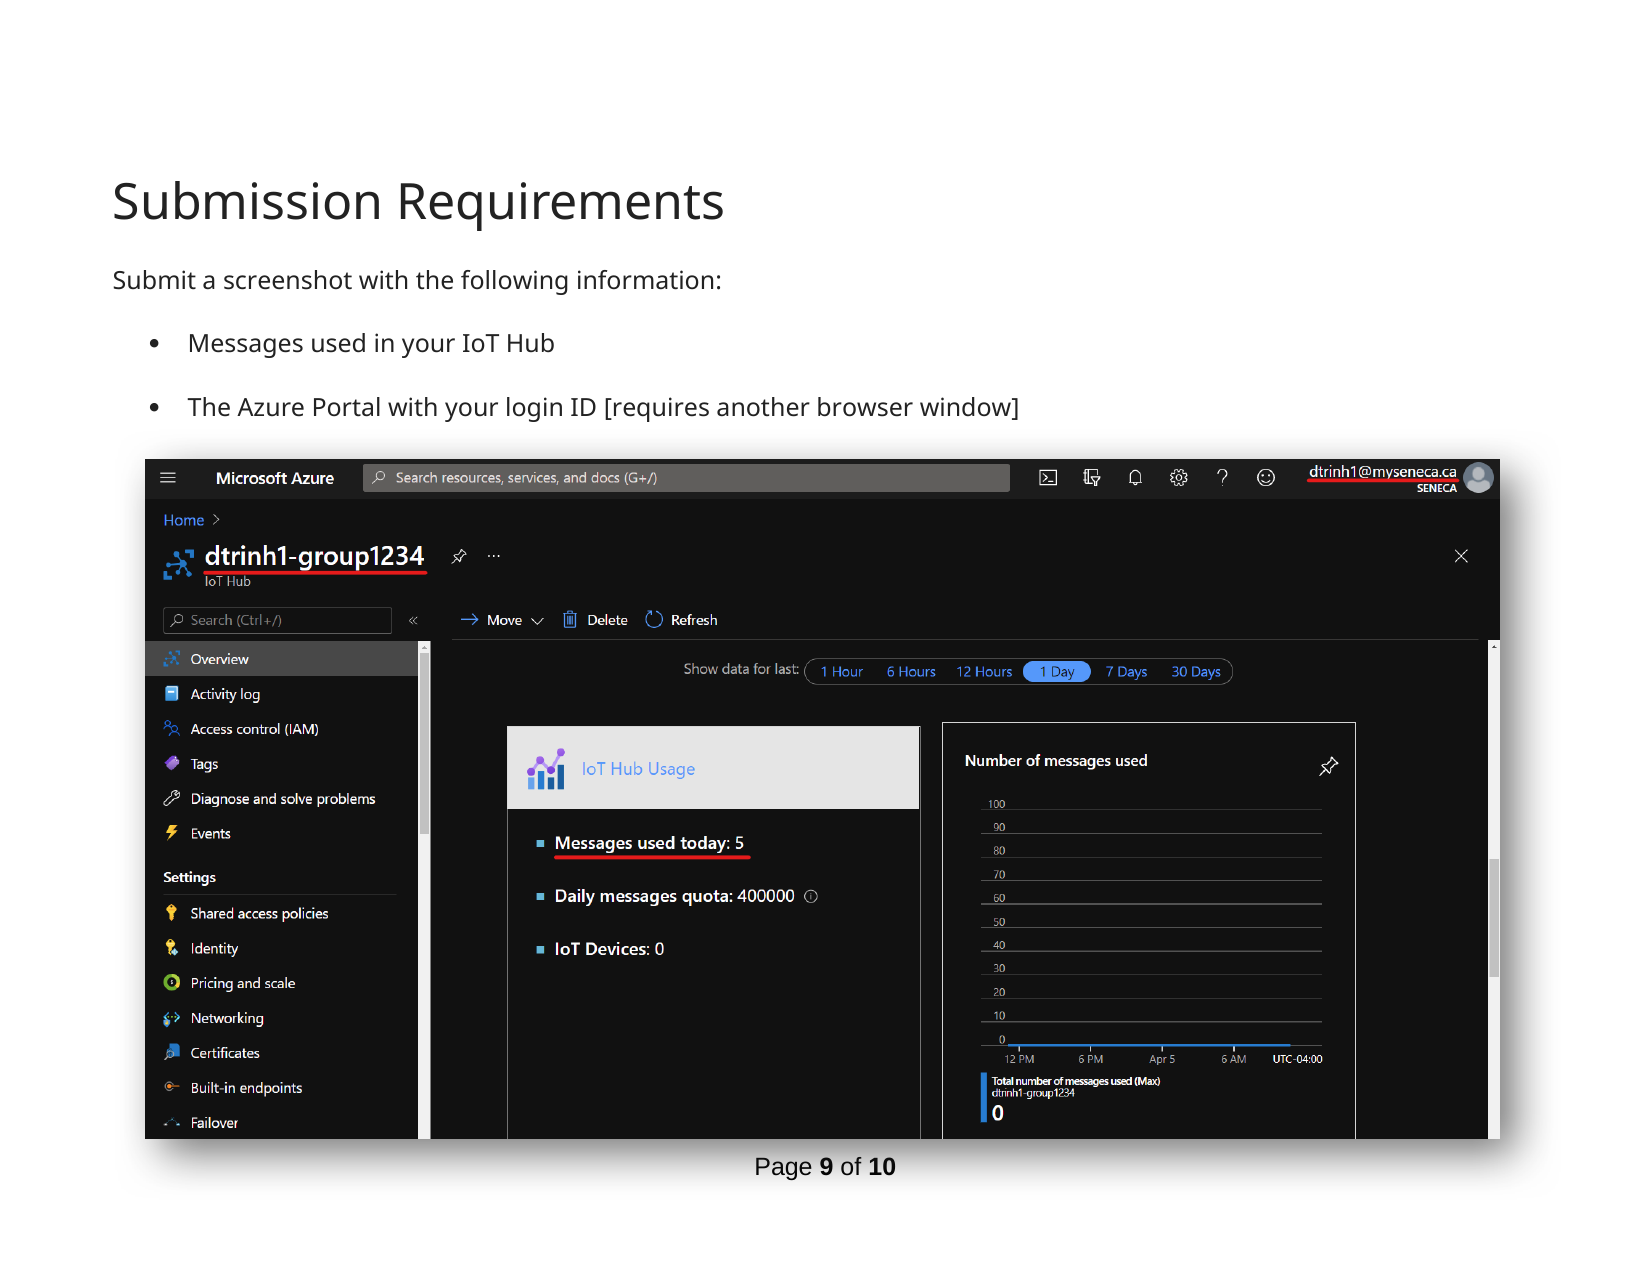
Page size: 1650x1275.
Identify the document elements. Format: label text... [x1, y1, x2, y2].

list The Azure Portal with your login ID [requires another browser window] [150, 389, 1537, 423]
picture [145, 459, 1500, 1139]
text Submit a screenshot with the following information: [112, 263, 1537, 297]
list Messages used in your IoT Hub [150, 326, 1537, 360]
subtitle Submission Requirements [112, 166, 1537, 234]
